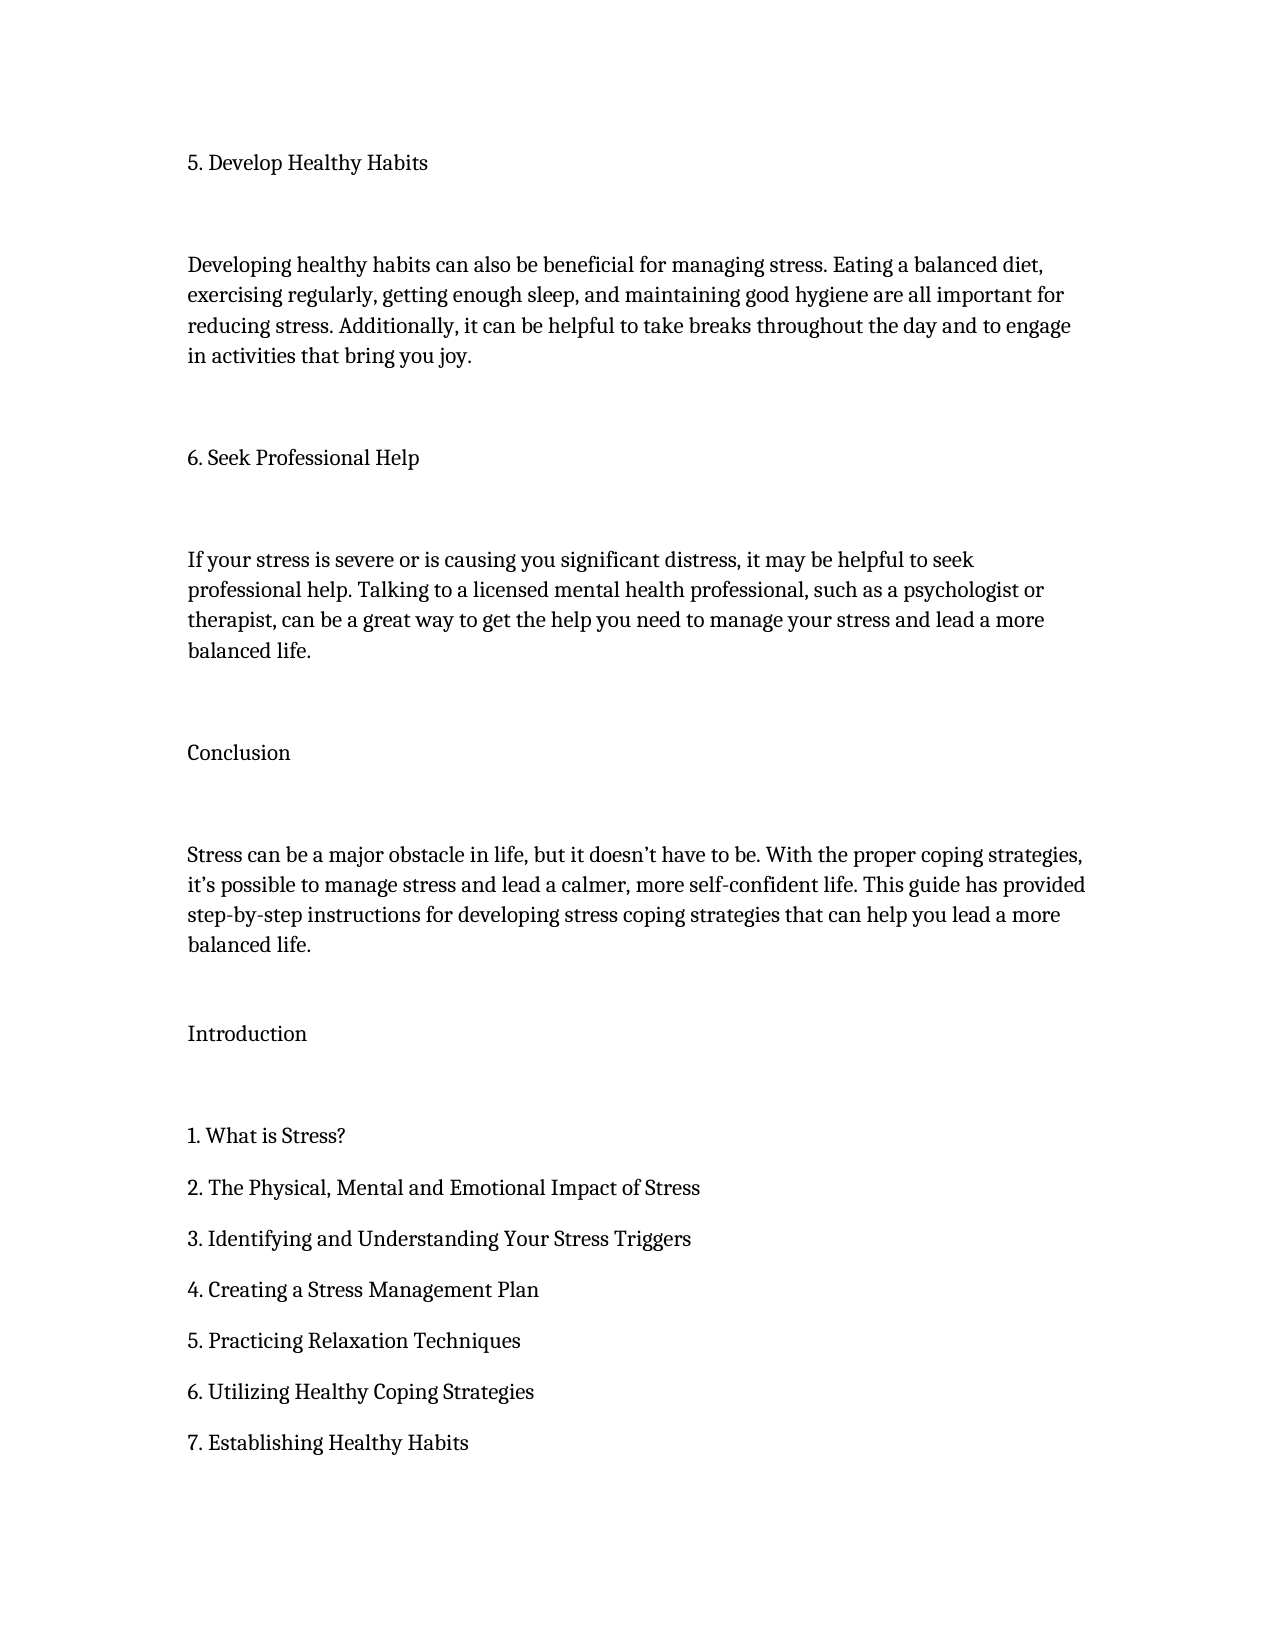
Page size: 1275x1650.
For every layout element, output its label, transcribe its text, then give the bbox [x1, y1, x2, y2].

text Conclusion [187, 739, 1087, 766]
text 5. Practicing Relaxation Techniques [187, 1327, 1087, 1354]
text 1. What is Stress? [187, 1123, 1087, 1150]
text 5. Develop Healthy Habits [187, 150, 1087, 176]
text 6. Utilizing Healthy Coping Strategies [187, 1378, 1087, 1405]
text Introduction [187, 1021, 1087, 1048]
text If your stress is severe or is causing you significant distress, it may be helpful to seek professional help. Talking to a licensed mental health professional, such as a psychologist or therapist, can be a great way to get the help you need to manage your stress and lead a more balanced life. [187, 547, 1087, 664]
text 7. Establishing Healthy Habits [187, 1429, 1087, 1456]
text Stress can be a major obstacle in life, but it doesn’t have to be. With the proper coping strategies, it’s possible to manage stress and lead a calmer, more self-confident life. This guide has provided step-by-step instructions for developing stress coping strategies that can help you lead a more balanced life. [187, 842, 1087, 959]
text 2. The Physical, Mental and Emotional Impact of Stress [187, 1174, 1087, 1201]
text 6. Seek Professional Help [187, 445, 1087, 471]
text 3. Identifying and Understanding Your Stress Triggers [187, 1225, 1087, 1252]
text Developing healthy habits can also be beneficial for managing stress. Eating a balanced diet, exercising regularly, getting enough sleep, and maintaining good hygiene are all important for reducing stress. Additionally, it can be helpful to take breaks throughout the day and to engage in activities that bring you joy. [187, 252, 1087, 369]
text 4. Creating a Stress Management Plan [187, 1276, 1087, 1303]
